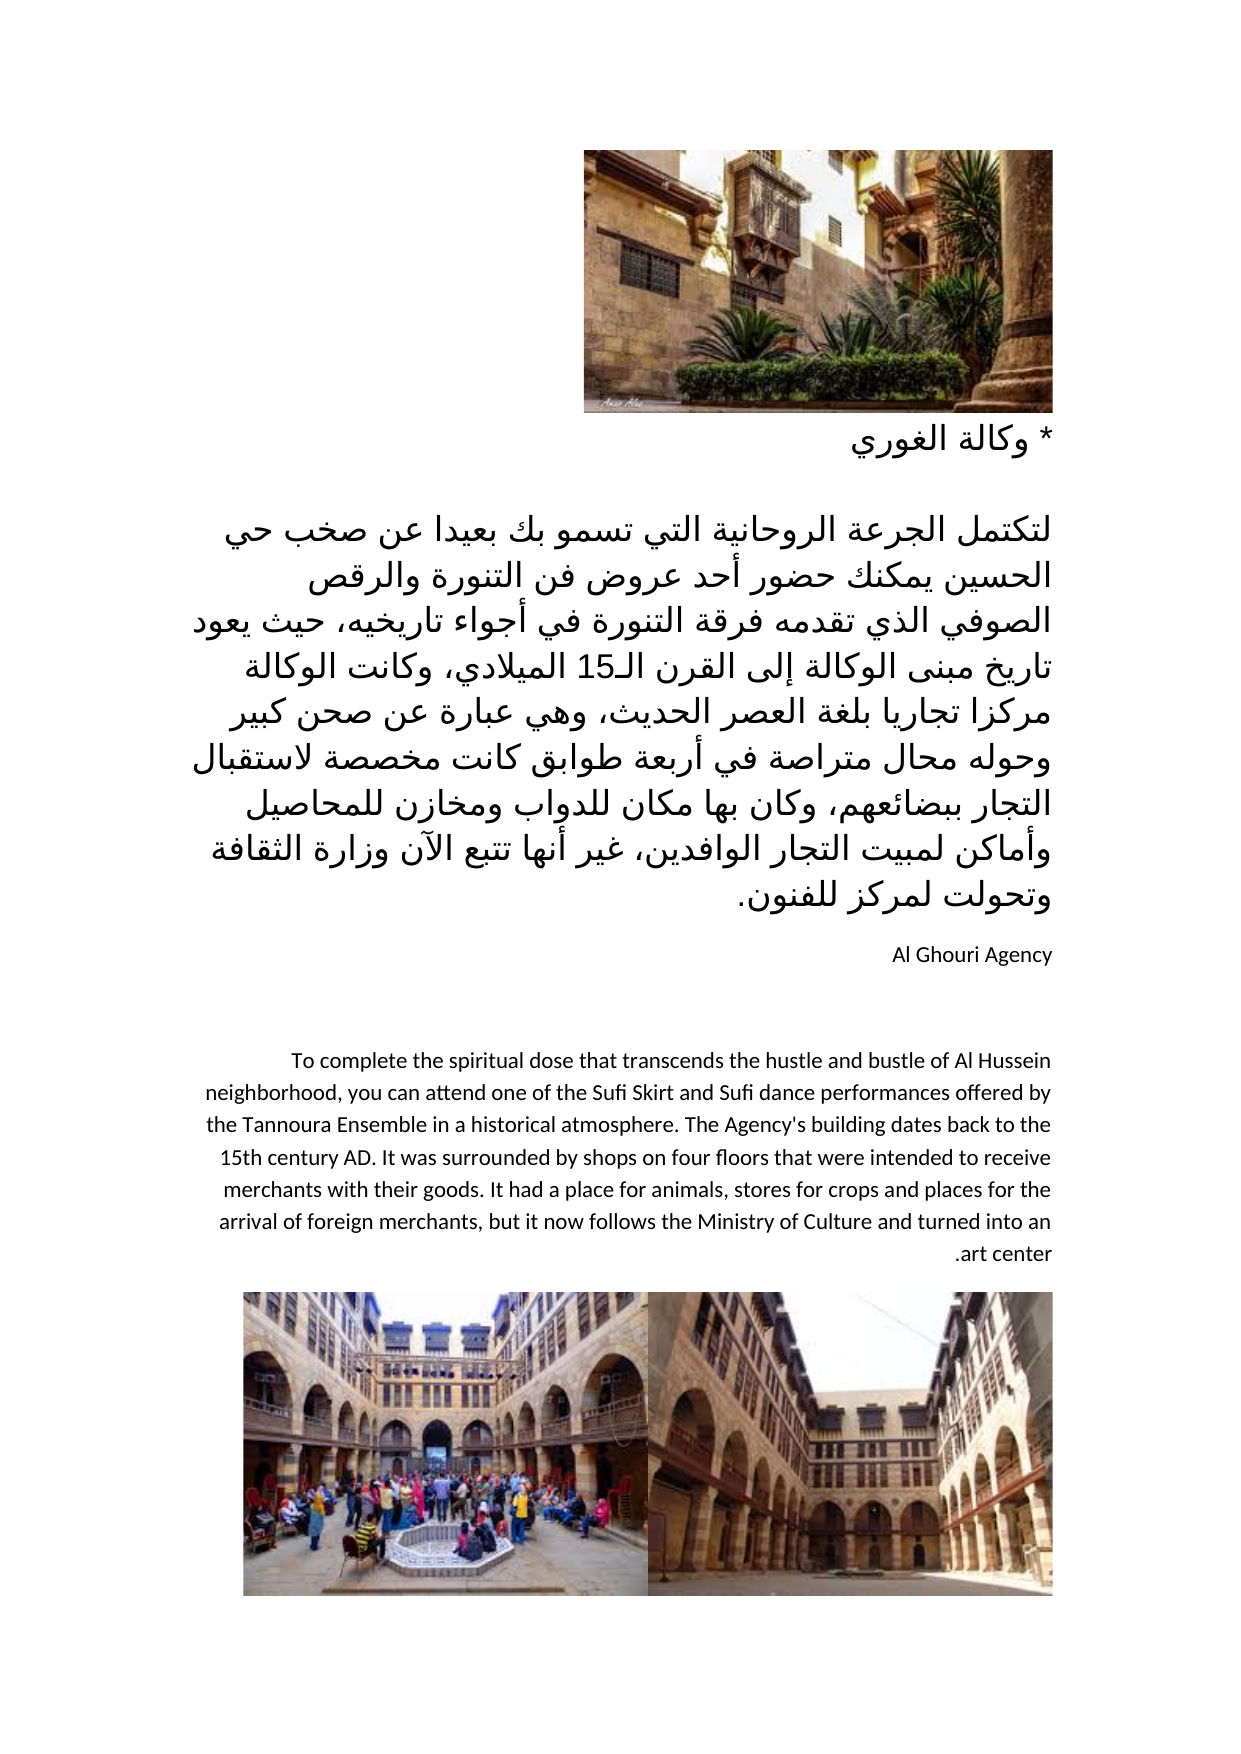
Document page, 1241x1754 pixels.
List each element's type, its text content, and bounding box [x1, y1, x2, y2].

text To complete the spiritual dose that transcends the hustle and bustle of Al Hussein neighborhood, you can attend one of the Sufi Skirt and Sufi dance performances offered by the Tannoura Ensemble in a historical atmosphere. The Agency's building dates back to the 15th century AD. It was surrounded by shops on four floors that were intended to receive merchants with their goods. It had a place for animals, stores for crops and places for the arrival of foreign merchants, but it now follows the Ministry of Culture and turned into an art center. [187, 1046, 1053, 1267]
picture [243, 1292, 1053, 1596]
picture [583, 150, 1053, 413]
text * وكالة الغوري لتكتمل الجرعة الروحانية التي تسمو بك بعيدا عن صخب حي الحسين يمكنك حضور أحد عروض فن التنورة والرقص الصوفي الذي تقدمه فرقة التنورة في أجواء تاريخيه، حيث يعود تاريخ مبنى الوكالة إلى القرن الـ15 الميلادي، وكانت الوكالة مركزا تجاريا بلغة العصر الحديث، وهي عبارة عن صحن كبير وحوله محال متراصة في أربعة طوابق كانت مخصصة لاستقبال التجار ببضائعهم، وكان بها مكان للدواب ومخازن للمحاصيل وأماكن لمبيت التجار الوافدين، غير أنها تتبع الآن وزارة الثقافة وتحولت لمركز للفنون. [187, 150, 1053, 913]
text Al Ghouri Agency [187, 940, 1053, 968]
